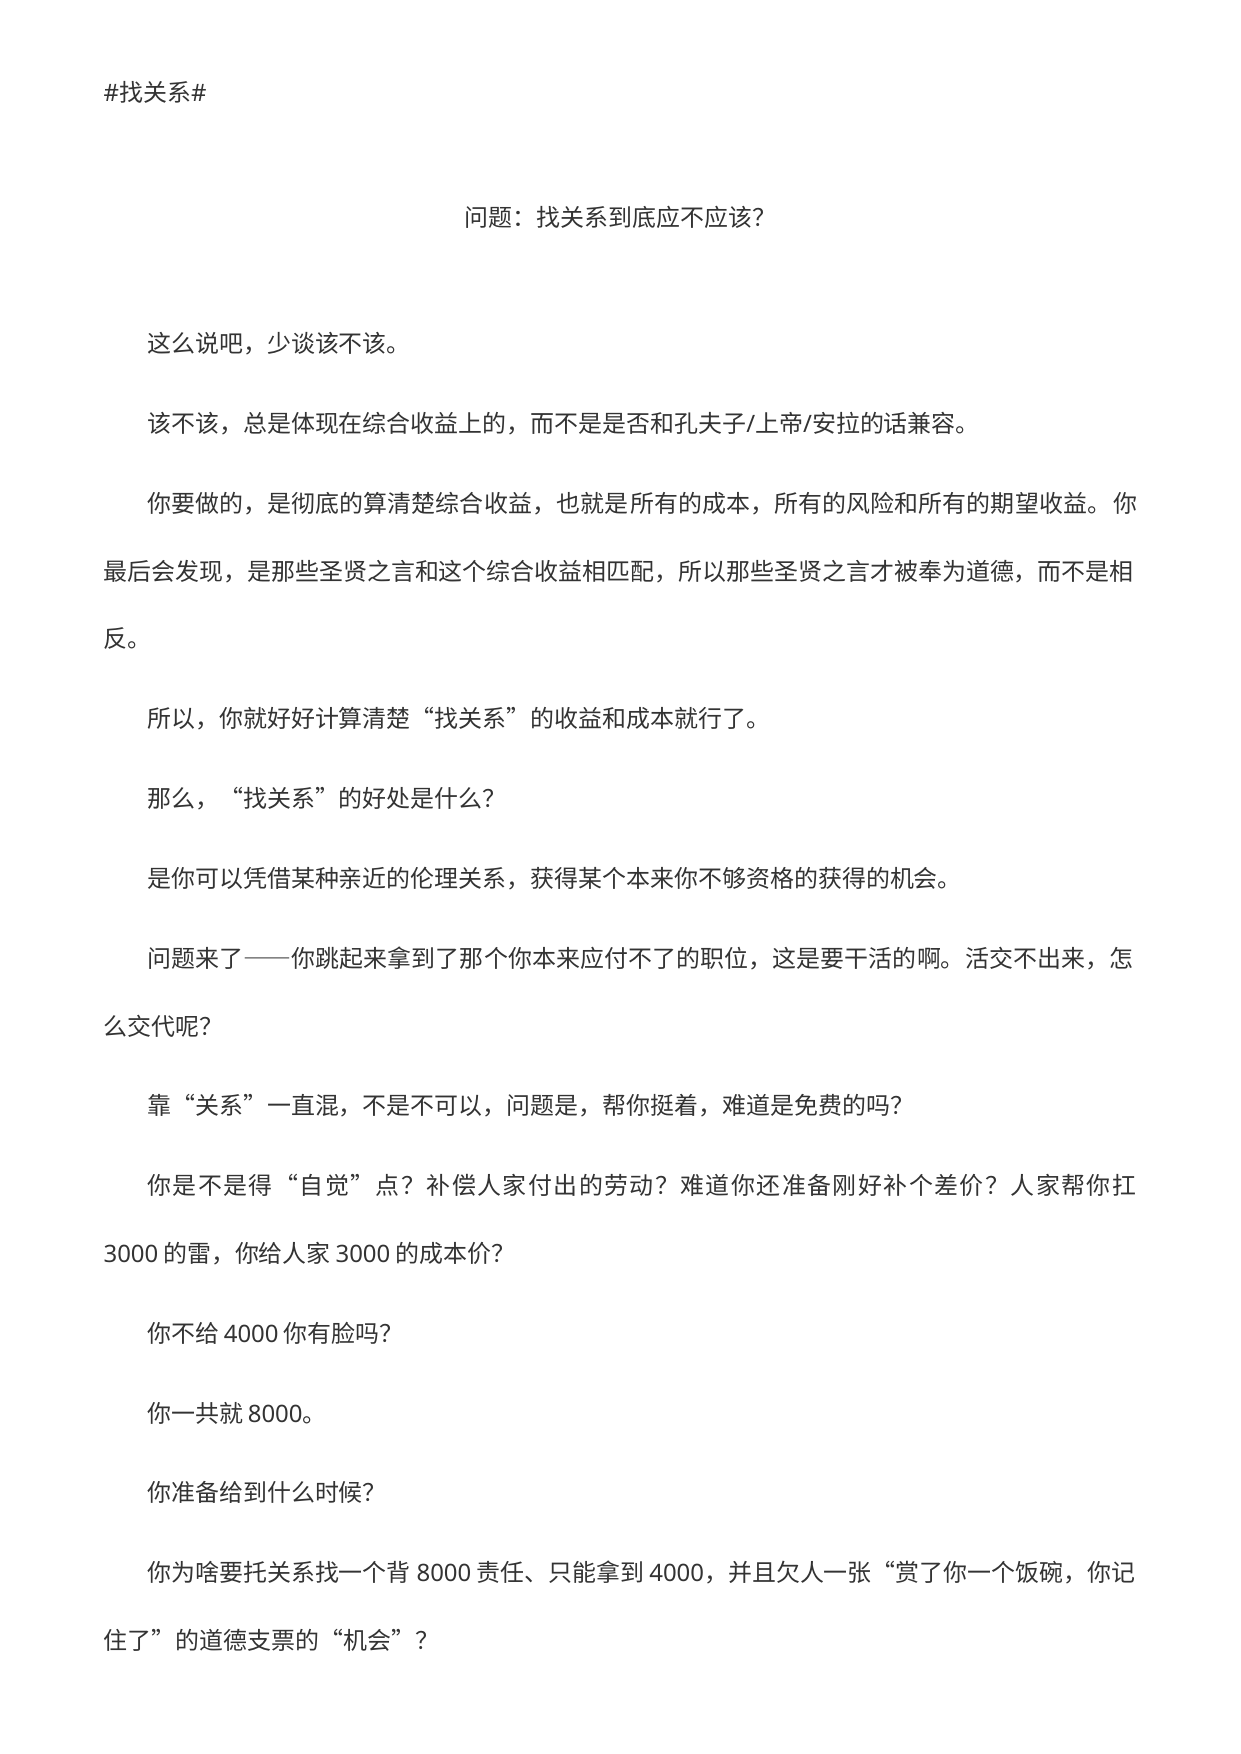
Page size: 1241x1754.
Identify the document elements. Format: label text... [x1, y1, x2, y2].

text 是你可以凭借某种亲近的伦理关系，获得某个本来你不够资格的获得的机会。 [103, 843, 1137, 911]
text 问题：找关系到底应不应该？ [103, 182, 1137, 250]
text 你要做的，是彻底的算清楚综合收益，也就是所有的成本，所有的风险和所有的期望收益。你最后会发现，是那些圣贤之言和这个综合收益相匹配，所以那些圣贤之言才被奉为道德，而不是相反。 [103, 468, 1137, 671]
text 这么说吧，少谈该不该。 [103, 308, 1137, 376]
text 你为啥要托关系找一个背8000责任、只能拿到4000，并且欠人一张“赏了你一个饭碗，你记住了”的道德支票的“机会”？ [103, 1537, 1137, 1673]
text 该不该，总是体现在综合收益上的，而不是是否和孔夫子/上帝/安拉的话兼容。 [103, 388, 1137, 456]
text 问题来了——你跳起来拿到了那个你本来应付不了的职位，这是要干活的啊。活交不出来，怎么交代呢？ [103, 923, 1137, 1058]
text 你一共就8000。 [103, 1378, 1137, 1446]
text 那么，“找关系”的好处是什么？ [103, 763, 1137, 831]
text 所以，你就好好计算清楚“找关系”的收益和成本就行了。 [103, 683, 1137, 751]
text #找关系# [103, 57, 1137, 125]
text 你准备给到什么时候？ [103, 1457, 1137, 1525]
text 靠“关系”一直混，不是不可以，问题是，帮你挺着，难道是免费的吗？ [103, 1070, 1137, 1138]
text 你不给4000你有脸吗？ [103, 1298, 1137, 1366]
text 你是不是得“自觉”点？补偿人家付出的劳动？难道你还准备刚好补个差价？人家帮你扛3000的雷，你给人家3000的成本价？ [103, 1150, 1137, 1286]
